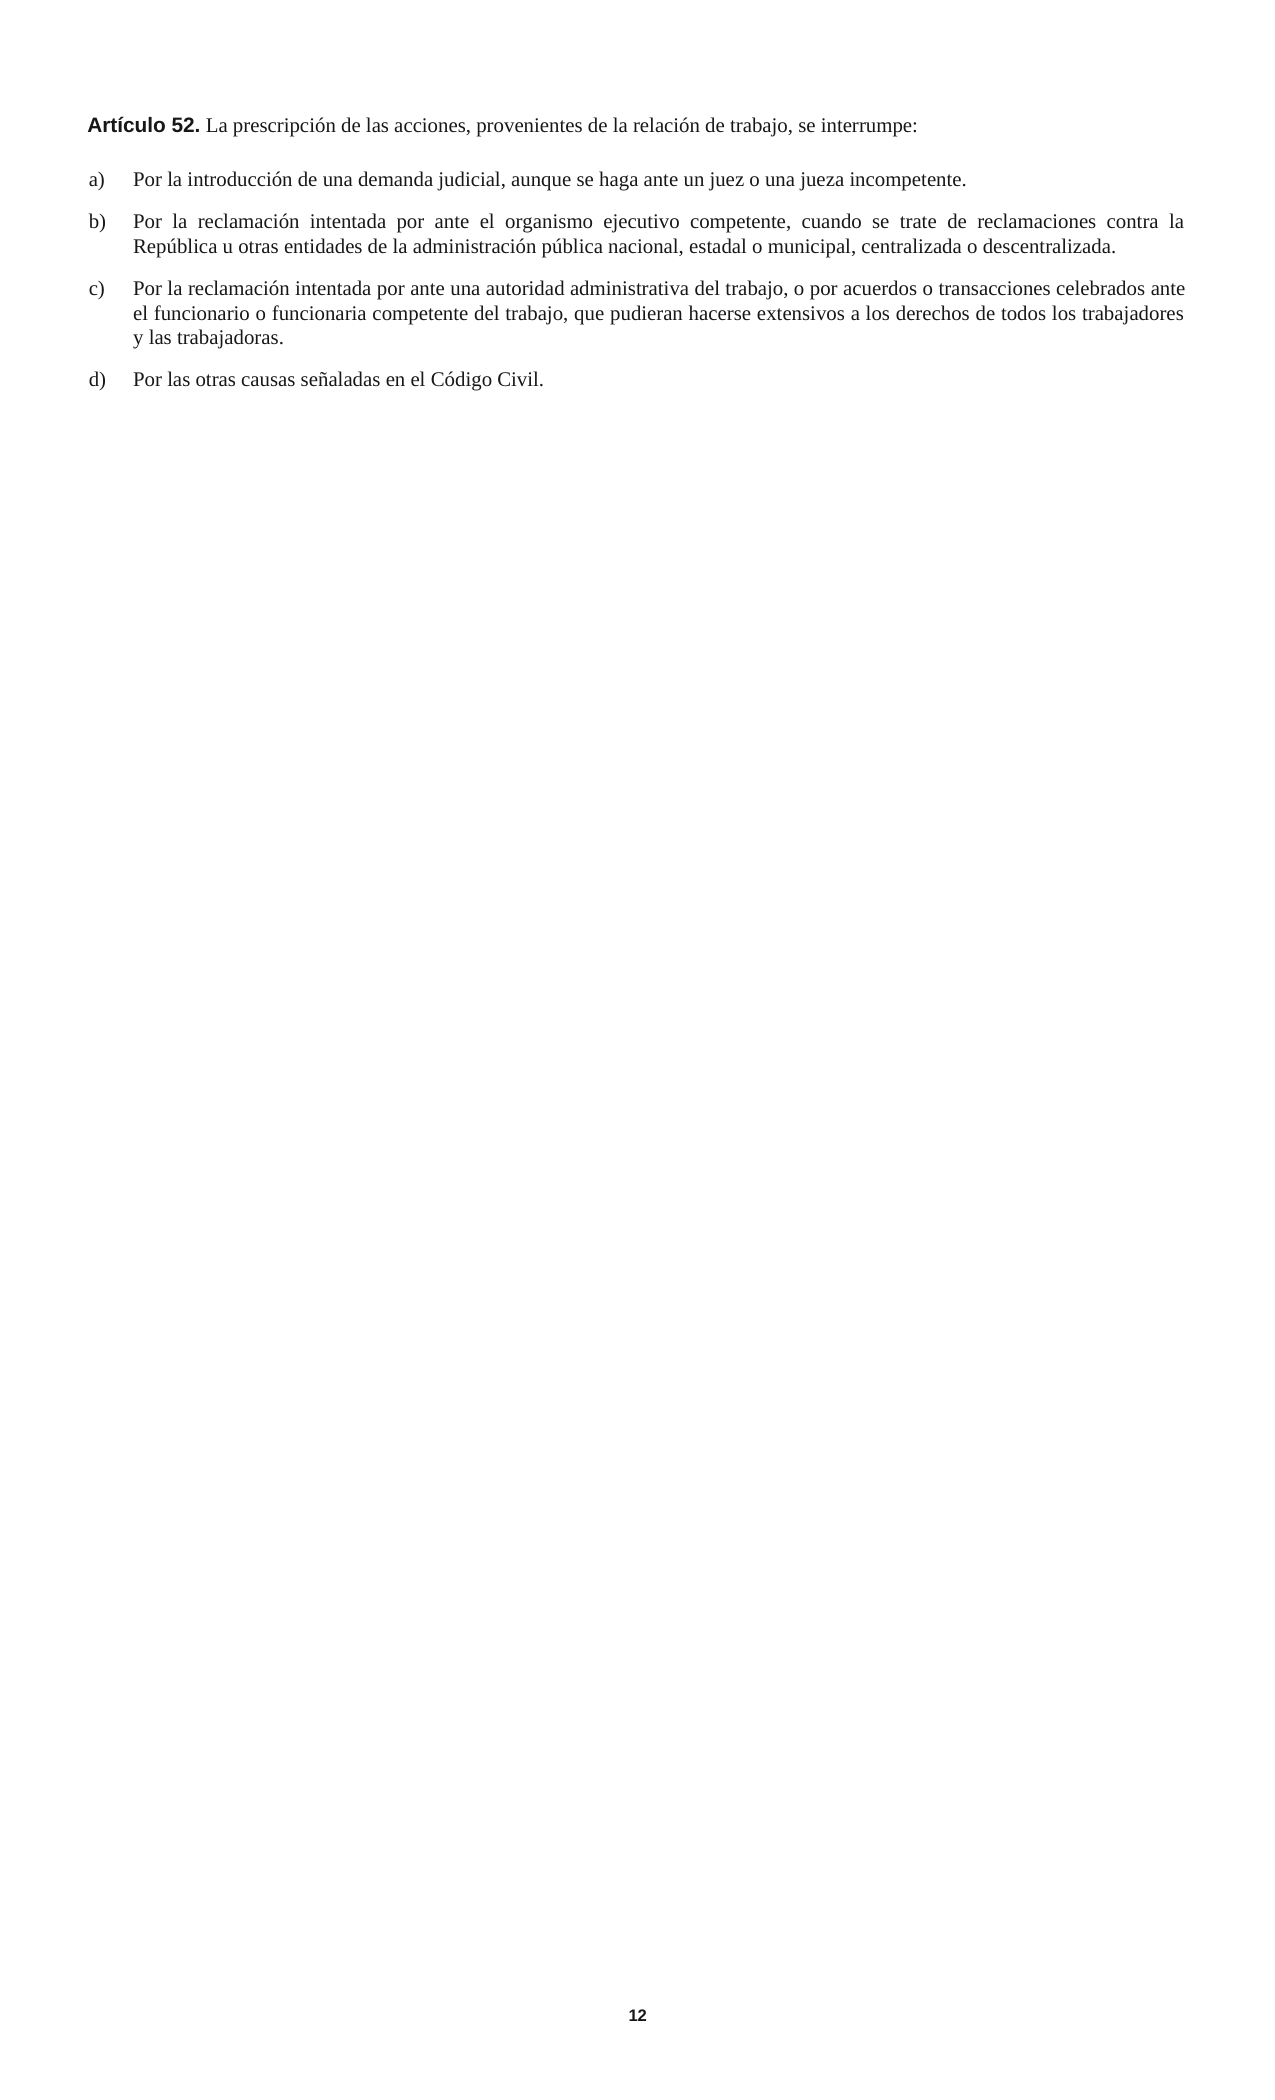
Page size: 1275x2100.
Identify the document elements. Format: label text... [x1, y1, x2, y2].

list Por las otras causas señaladas en el Código Civil. [88, 367, 1187, 391]
list Por la reclamación intentada por ante una autoridad administrativa del trabajo, o por acuerdos o transacciones celebrados ante el funcionario o funcionaria competente del trabajo, que pudieran hacerse extensivos a los derechos de todos los trabajadores y las trabajadoras. [88, 276, 1187, 349]
list Por la introducción de una demanda judicial, aunque se haga ante un juez o una jueza incompetente. [88, 167, 1187, 191]
text Artículo 52. La prescripción de las acciones, provenientes de la relación de trabajo, se interrumpe: [87, 113, 1187, 137]
list Por la reclamación intentada por ante el organismo ejecutivo competente, cuando se trate de reclamaciones contra la República u otras entidades de la administración pública nacional, estadal o municipal, centralizada o descentralizada. [88, 209, 1187, 258]
